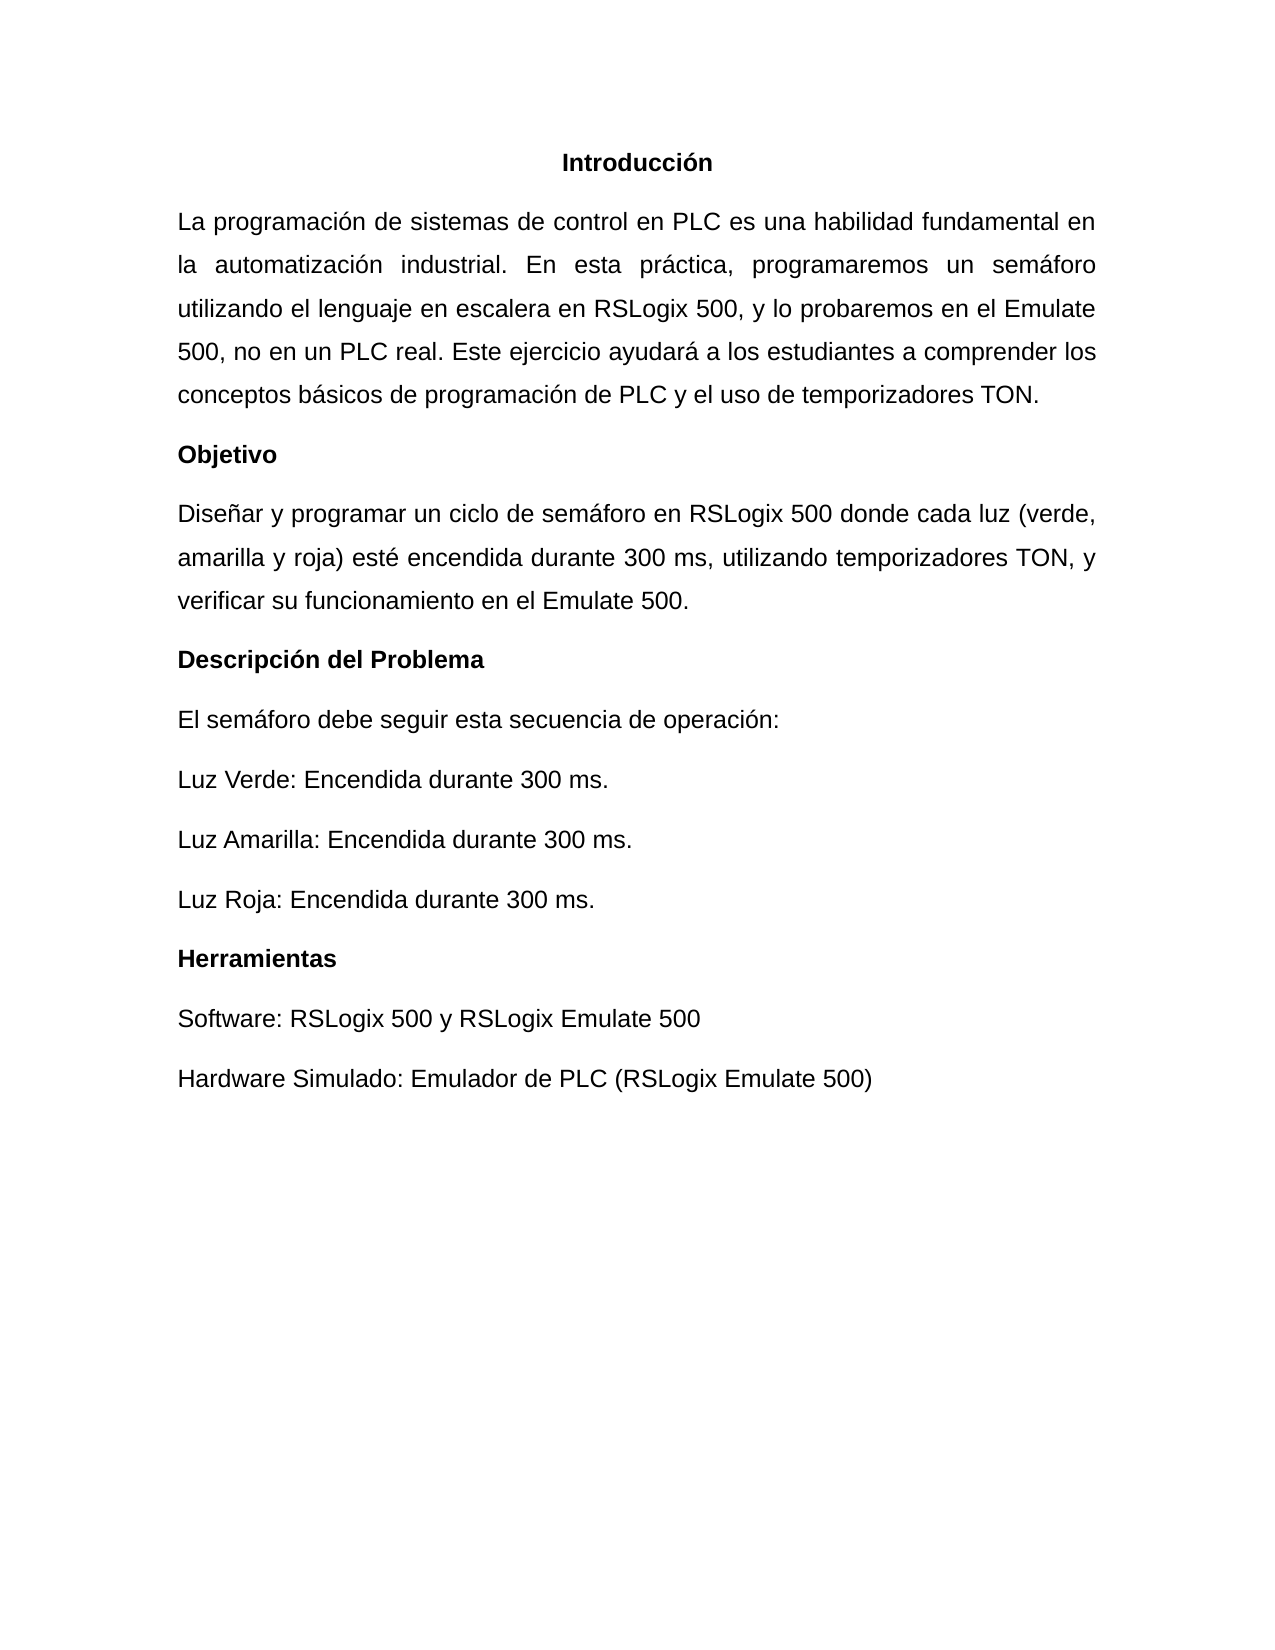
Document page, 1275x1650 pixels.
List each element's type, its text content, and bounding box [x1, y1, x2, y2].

text Software: RSLogix 500 y RSLogix Emulate 500 [177, 1004, 1098, 1033]
text Luz Roja: Encendida durante 300 ms. [177, 885, 1098, 913]
text Herramientas [177, 944, 1098, 973]
text Luz Amarilla: Encendida durante 300 ms. [177, 825, 1098, 854]
text Descripción del Problema [177, 646, 1098, 674]
text Diseñar y programar un ciclo de semáforo en RSLogix 500 donde cada luz (verde, amarilla y roja) esté encendida durante 300 ms, utilizando temporizadores TON, y verificar su funcionamiento en el Emulate 500. [177, 499, 1098, 614]
text Introducción [177, 148, 1098, 176]
text El semáforo debe seguir esta secuencia de operación: [177, 705, 1098, 734]
text Luz Verde: Encendida durante 300 ms. [177, 765, 1098, 794]
text La programación de sistemas de control en PLC es una habilidad fundamental en la automatización industrial. En esta práctica, programaremos un semáforo utilizando el lenguaje en escalera en RSLogix 500, y lo probaremos en el Emulate 500, no en un PLC real. Este ejercicio ayudará a los estudiantes a comprender los conceptos básicos de programación de PLC y el uso de temporizadores TON. [177, 207, 1098, 409]
text Hardware Simulado: Emulador de PLC (RSLogix Emulate 500) [177, 1064, 1098, 1093]
text Objetivo [177, 440, 1098, 468]
